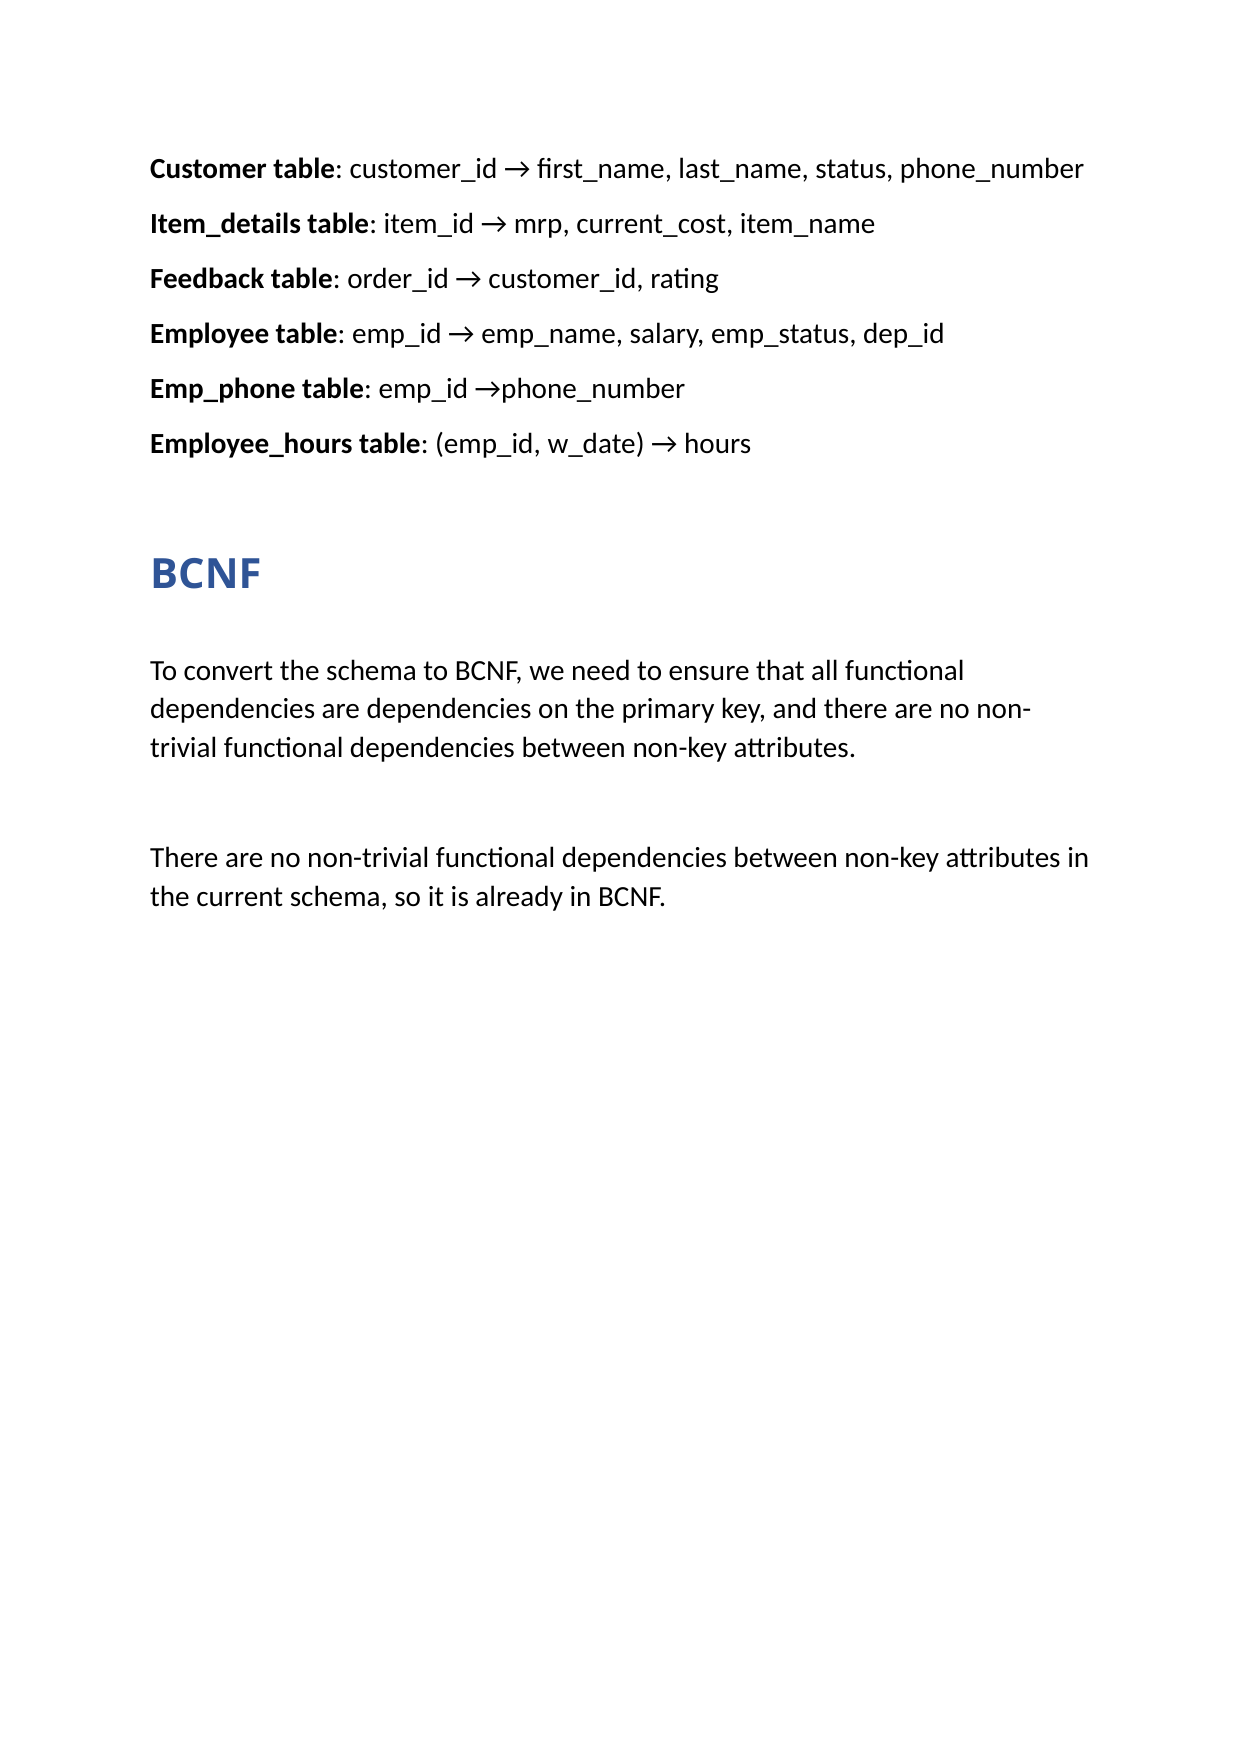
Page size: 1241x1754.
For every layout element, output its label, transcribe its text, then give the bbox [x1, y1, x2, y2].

text There are no non-trivial functional dependencies between non-key attributes in the current schema, so it is already in BCNF. [150, 839, 1090, 913]
text Feedback table: order_id → customer_id, rating [150, 260, 1090, 296]
subtitle BCNF [150, 544, 1090, 601]
text Emp_phone table: emp_id →phone_number [150, 370, 1090, 406]
text Employee_hours table: (emp_id, w_date) → hours [150, 426, 1090, 461]
text Item_details table: item_id → mrp, current_cost, item_name [150, 205, 1090, 241]
text Customer table: customer_id → first_name, last_name, status, phone_number [150, 150, 1090, 186]
text Employee table: emp_id → emp_name, salary, emp_status, dep_id [150, 315, 1090, 351]
text To convert the schema to BCNF, we need to ensure that all functional dependencies are dependencies on the primary key, and there are no non-trivial functional dependencies between non-key attributes. [150, 652, 1090, 765]
